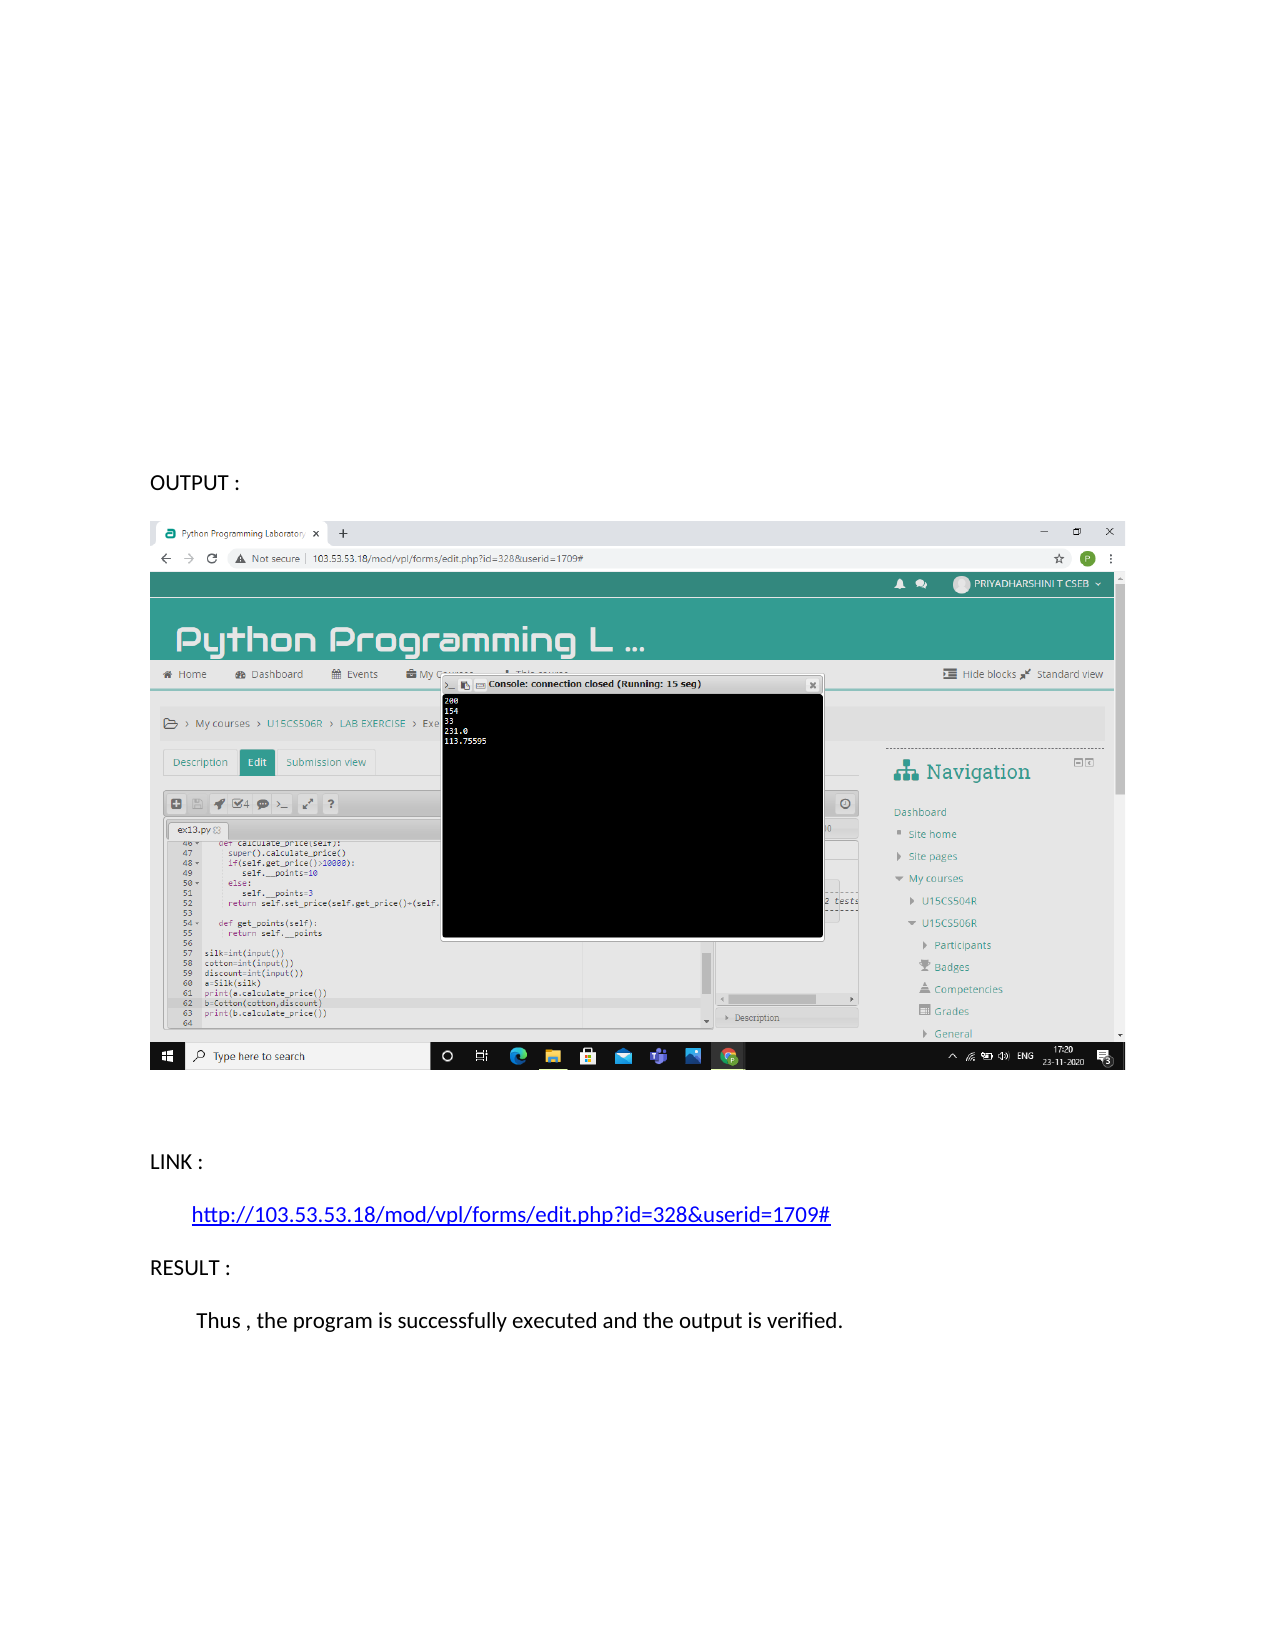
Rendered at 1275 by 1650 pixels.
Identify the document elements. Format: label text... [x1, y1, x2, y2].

text LINK : [150, 1147, 1125, 1175]
picture [150, 521, 1125, 1070]
text Thus , the program is successfully executed and the output is verified. [150, 1306, 1125, 1334]
text OUTPUT : [150, 468, 1125, 496]
text RESULT : [150, 1253, 1125, 1281]
text http://103.53.53.18/mod/vpl/forms/edit.php?id=328&userid=1709# [150, 1200, 1125, 1228]
